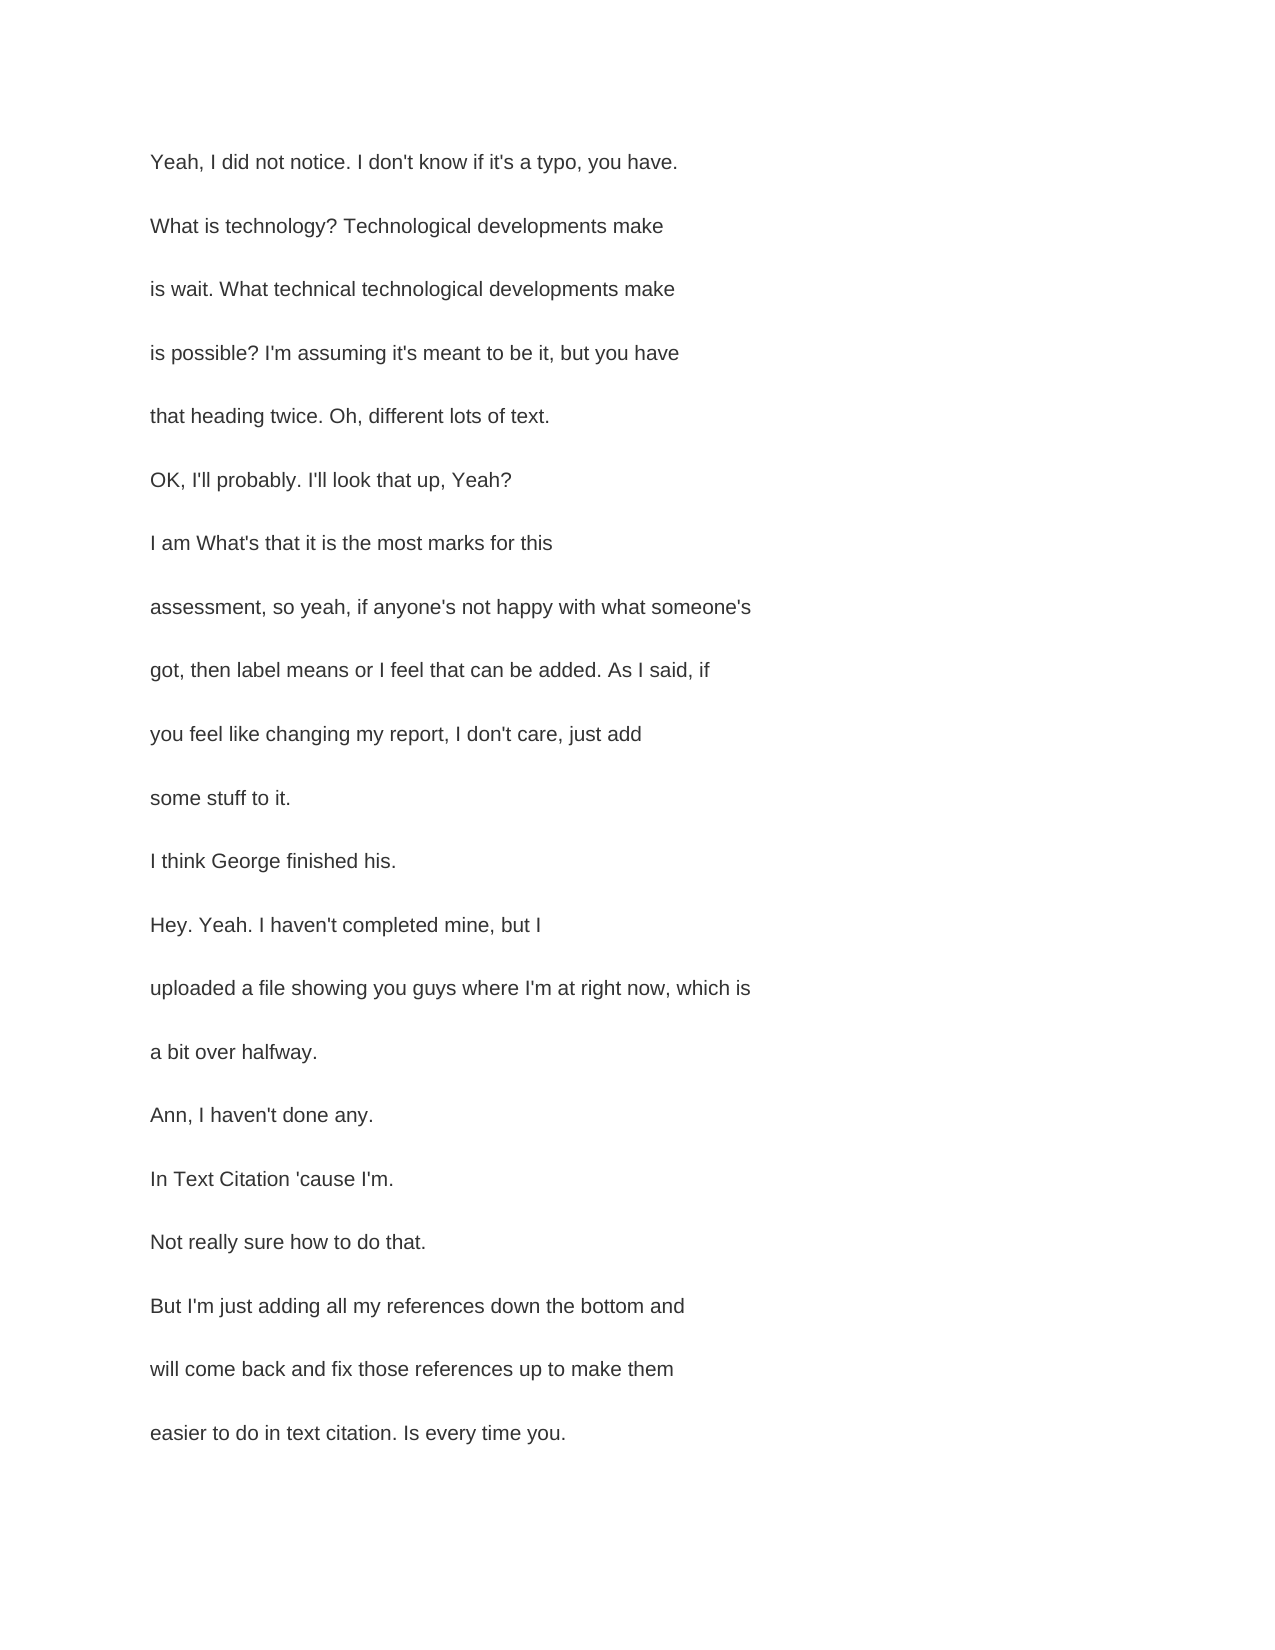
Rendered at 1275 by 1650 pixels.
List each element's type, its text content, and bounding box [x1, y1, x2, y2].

text What is technology? Technological developments make [150, 213, 1125, 237]
text some stuff to it. [150, 785, 1125, 809]
text got, then label means or I feel that can be added. As I said, if [150, 658, 1125, 682]
text that heading twice. Oh, different lots of text. [150, 404, 1125, 428]
text will come back and fix those references up to make them [150, 1357, 1125, 1381]
text easier to do in text citation. Is every time you. [150, 1421, 1125, 1445]
text I am What's that it is the most marks for this [150, 531, 1125, 555]
text OK, I'll probably. I'll look that up, Yeah? [150, 468, 1125, 492]
text a bit over halfway. [150, 1039, 1125, 1063]
text uploaded a file showing you guys where I'm at right now, which is [150, 976, 1125, 1000]
text Yeah, I did not notice. I don't know if it's a typo, you have. [150, 150, 1125, 174]
text In Text Citation 'cause I'm. [150, 1167, 1125, 1191]
text Hey. Yeah. I haven't completed mine, but I [150, 912, 1125, 936]
text Not really sure how to do that. [150, 1230, 1125, 1254]
text is wait. What technical technological developments make [150, 277, 1125, 301]
text I think George finished his. [150, 849, 1125, 873]
text Ann, I haven't done any. [150, 1103, 1125, 1127]
text is possible? I'm assuming it's meant to be it, but you have [150, 341, 1125, 364]
text But I'm just adding all my references down the bottom and [150, 1294, 1125, 1318]
text you feel like changing my report, I don't care, just add [150, 722, 1125, 746]
text assessment, so yeah, if anyone's not happy with what someone's [150, 595, 1125, 619]
